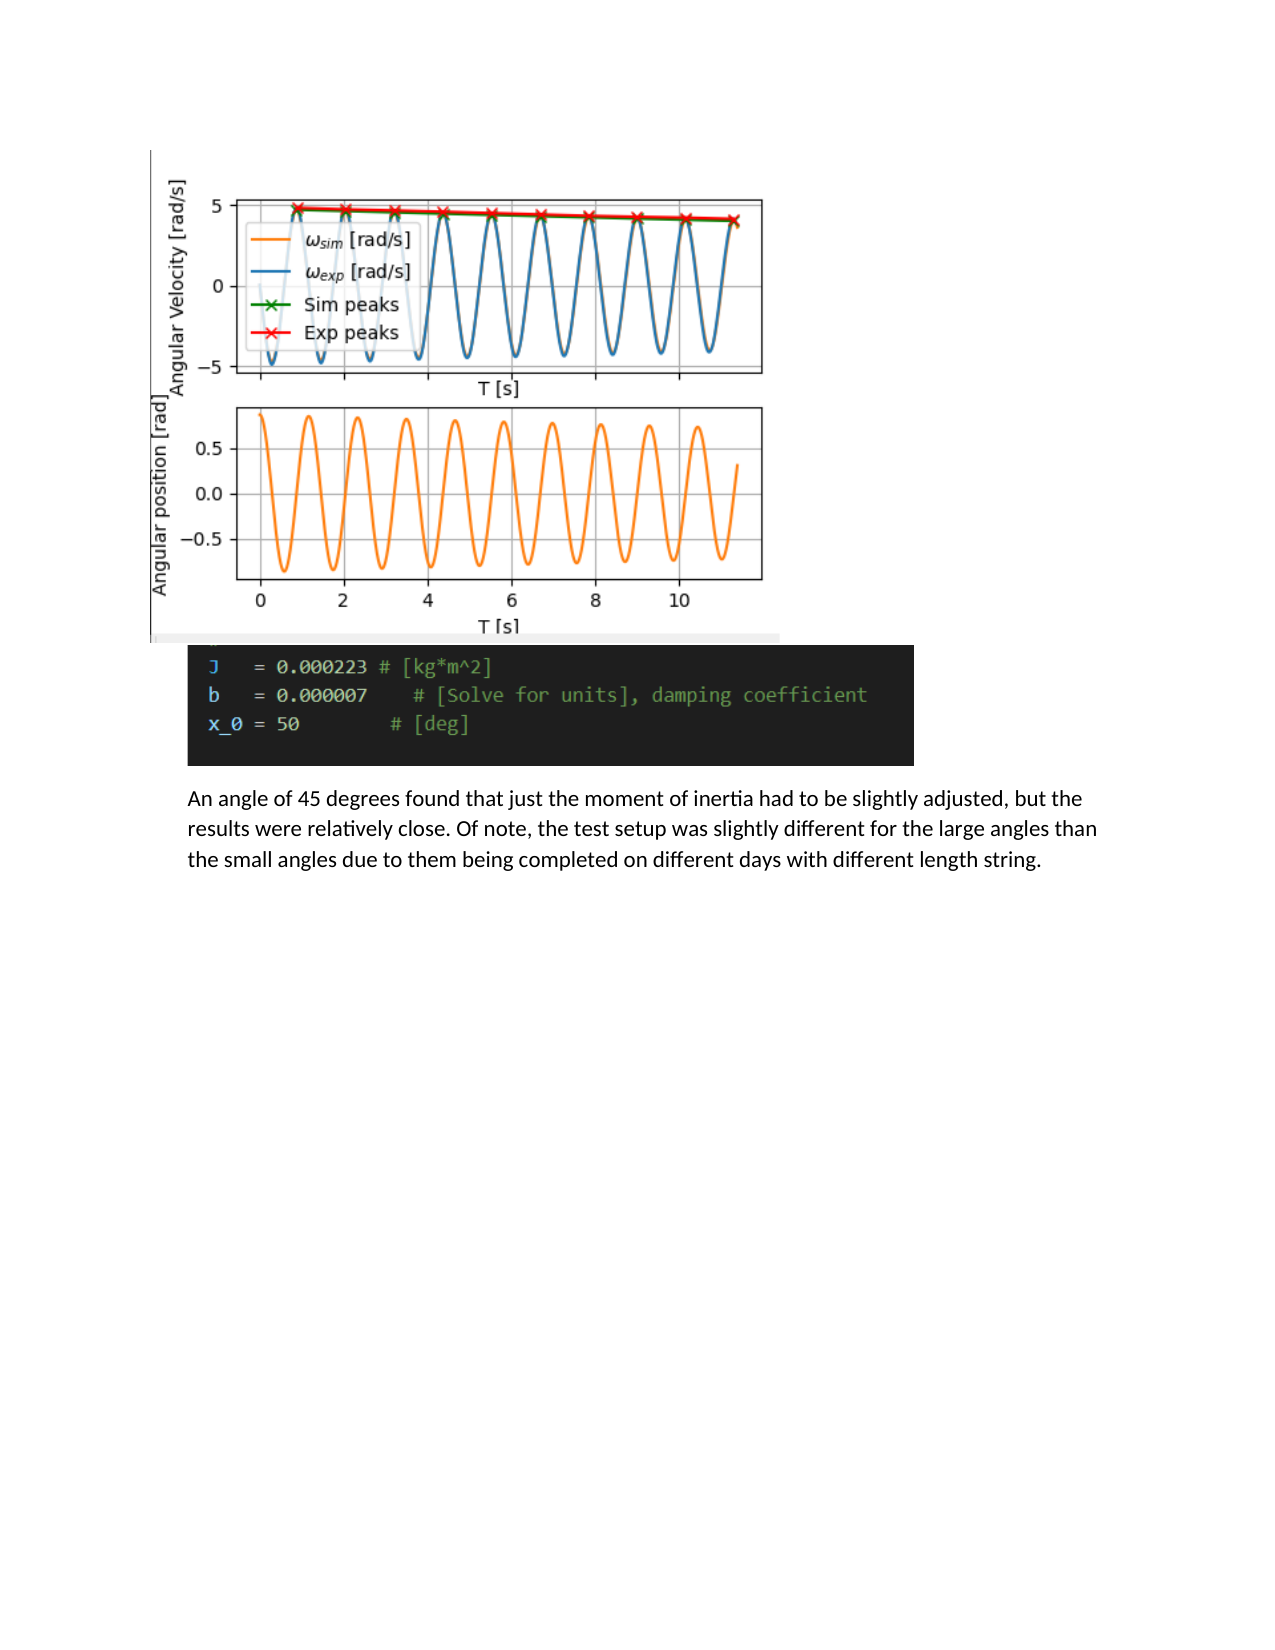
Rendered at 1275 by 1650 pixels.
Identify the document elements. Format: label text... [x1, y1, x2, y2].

text An angle of 45 degrees found that just the moment of inertia had to be slightly adjusted, but the results were relatively close. Of note, the test setup was slightly different for the large angles than the small angles due to them being completed on different days with different length string. [187, 784, 1125, 873]
picture [150, 150, 780, 643]
picture [187, 645, 914, 766]
